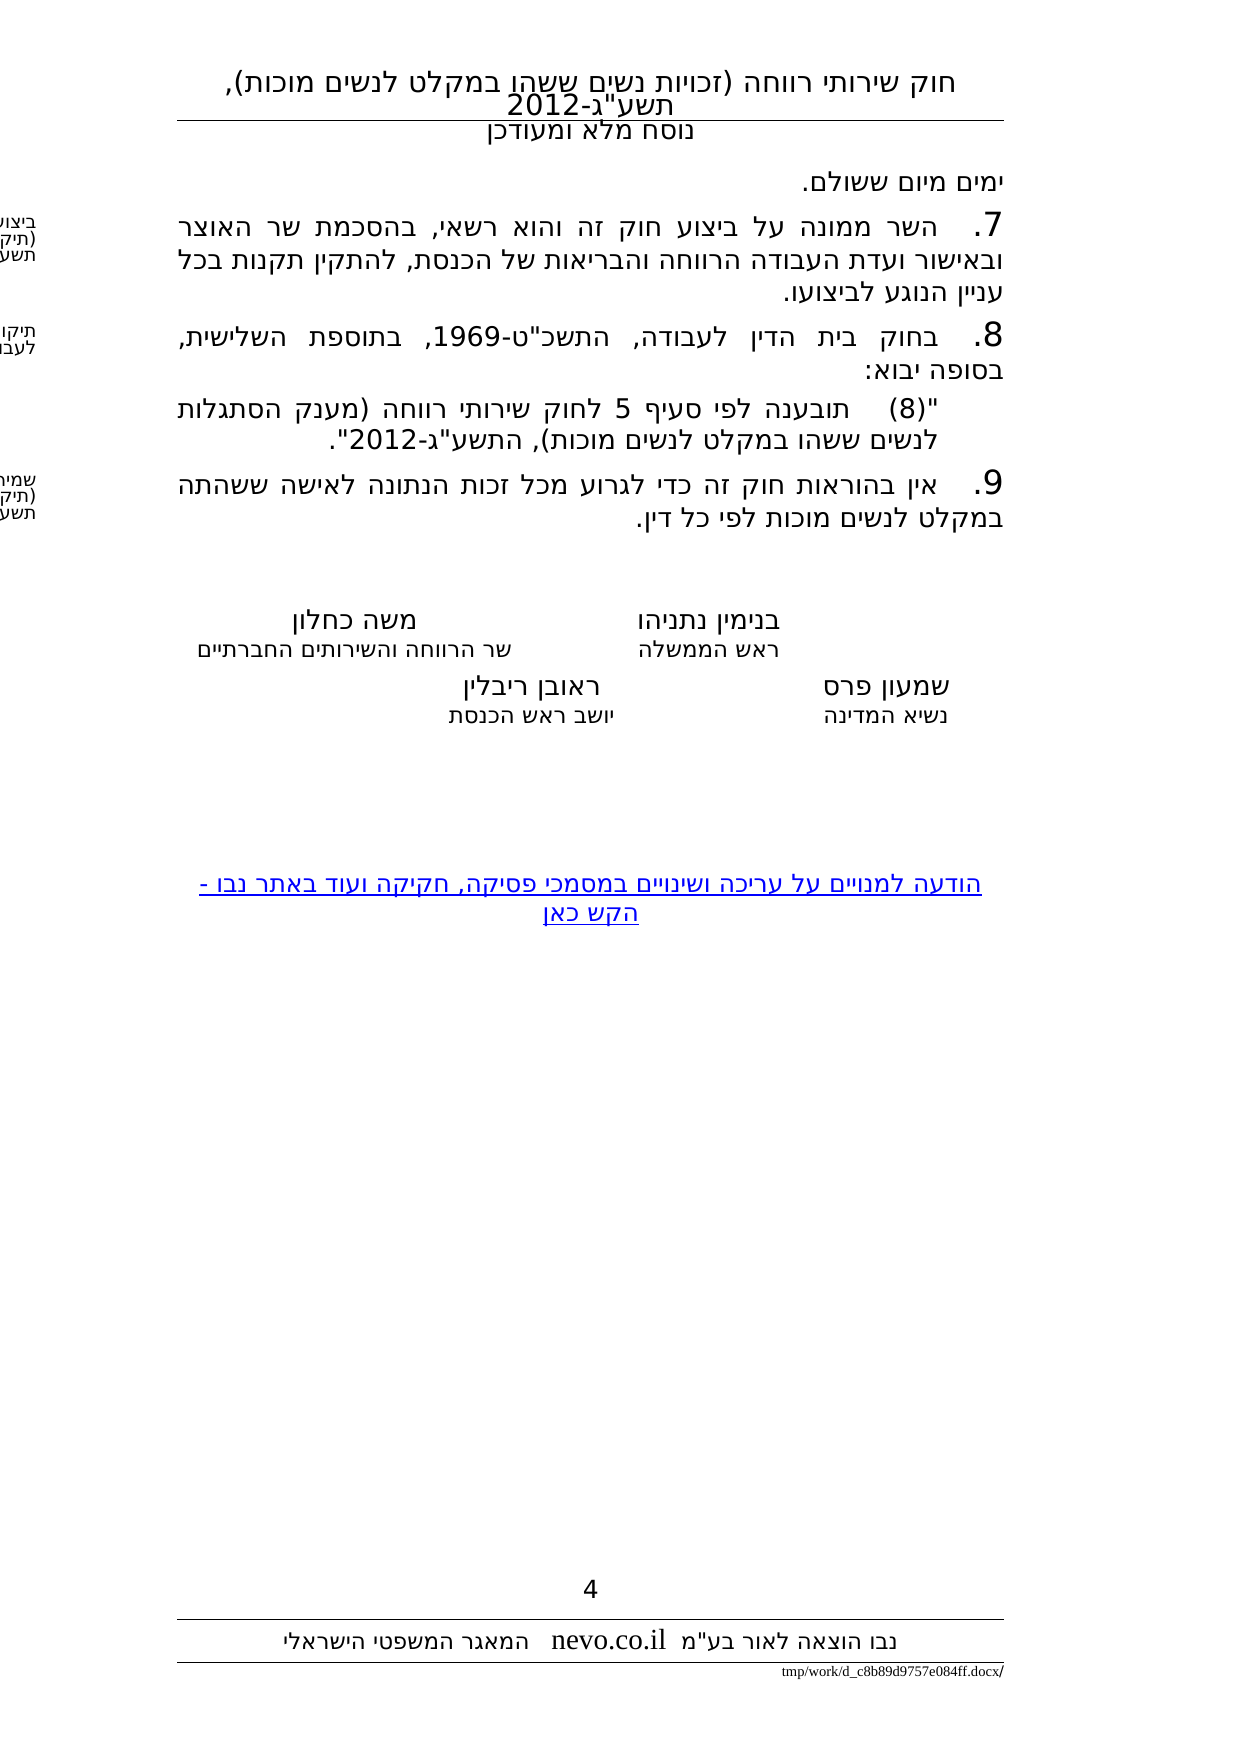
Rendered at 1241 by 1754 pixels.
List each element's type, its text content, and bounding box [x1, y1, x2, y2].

text ראש הממשלה שר הרווחה והשירותים החברתיים [177, 636, 1004, 663]
text נשיא המדינה יושב ראש הכנסת [177, 702, 1004, 729]
text שמעון פרס ראובן ריבלין [177, 670, 1004, 702]
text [177, 167, 1004, 198]
text 7. השר ממונה על ביצוע חוק זה והוא רשאי, בהסכמת שר האוצר ובאישור ועדת העבודה הרווחה והבריאות של הכנסת, להתקין תקנות בכל עניין הנוגע לביצועו. [177, 206, 1004, 308]
text הודעה למנויים על עריכה ושינויים במסמכי פסיקה, חקיקה ועוד באתר נבו - הקש כאן [177, 869, 1004, 928]
text 9. אין בהוראות חוק זה כדי לגרוע מכל זכות הנתונה לאישה ששהתה במקלט לנשים מוכות לפי כל דין. [177, 464, 1004, 534]
text בנימין נתניהו משה כחלון [177, 605, 1004, 636]
text "(8) תובענה לפי סעיף 5 לחוק שירותי רווחה (מענק הסתגלות לנשים ששהו במקלט לנשים מוכות), התשע"ג-2012". [177, 393, 939, 456]
text 8. בחוק בית הדין לעבודה, התשכ"ט-1969, בתוספת השלישית, בסופה יבוא: [177, 315, 1004, 386]
